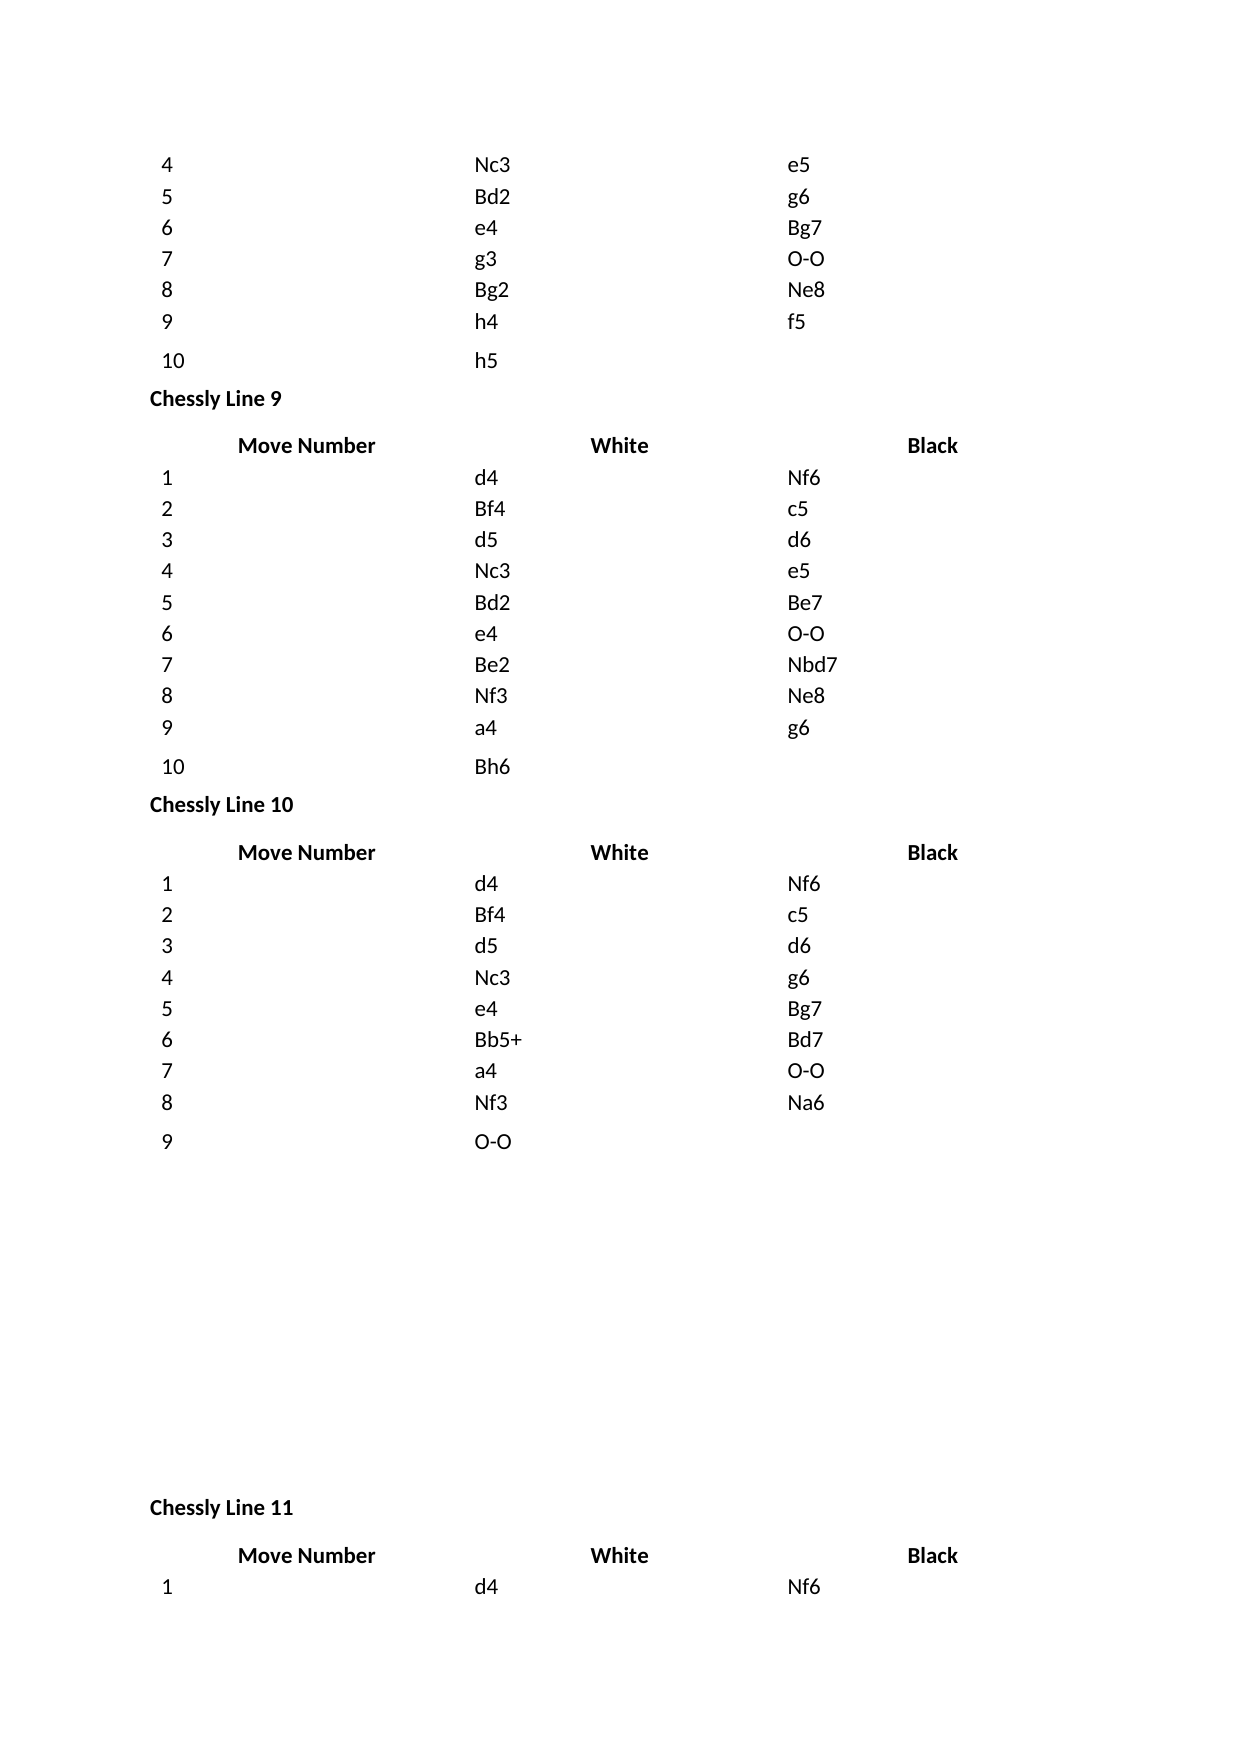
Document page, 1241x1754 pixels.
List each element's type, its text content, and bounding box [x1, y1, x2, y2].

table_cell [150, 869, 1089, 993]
text Chessly Line 9 [150, 384, 1090, 412]
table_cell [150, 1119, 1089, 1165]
text Chessly Line 11 [150, 1493, 1090, 1521]
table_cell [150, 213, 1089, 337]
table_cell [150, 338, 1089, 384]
text Chessly Line 10 [150, 790, 1090, 818]
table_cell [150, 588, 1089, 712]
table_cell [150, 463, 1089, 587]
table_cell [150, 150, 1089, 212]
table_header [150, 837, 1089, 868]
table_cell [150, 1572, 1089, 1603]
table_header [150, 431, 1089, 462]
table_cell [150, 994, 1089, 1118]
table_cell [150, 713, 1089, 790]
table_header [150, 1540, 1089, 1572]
